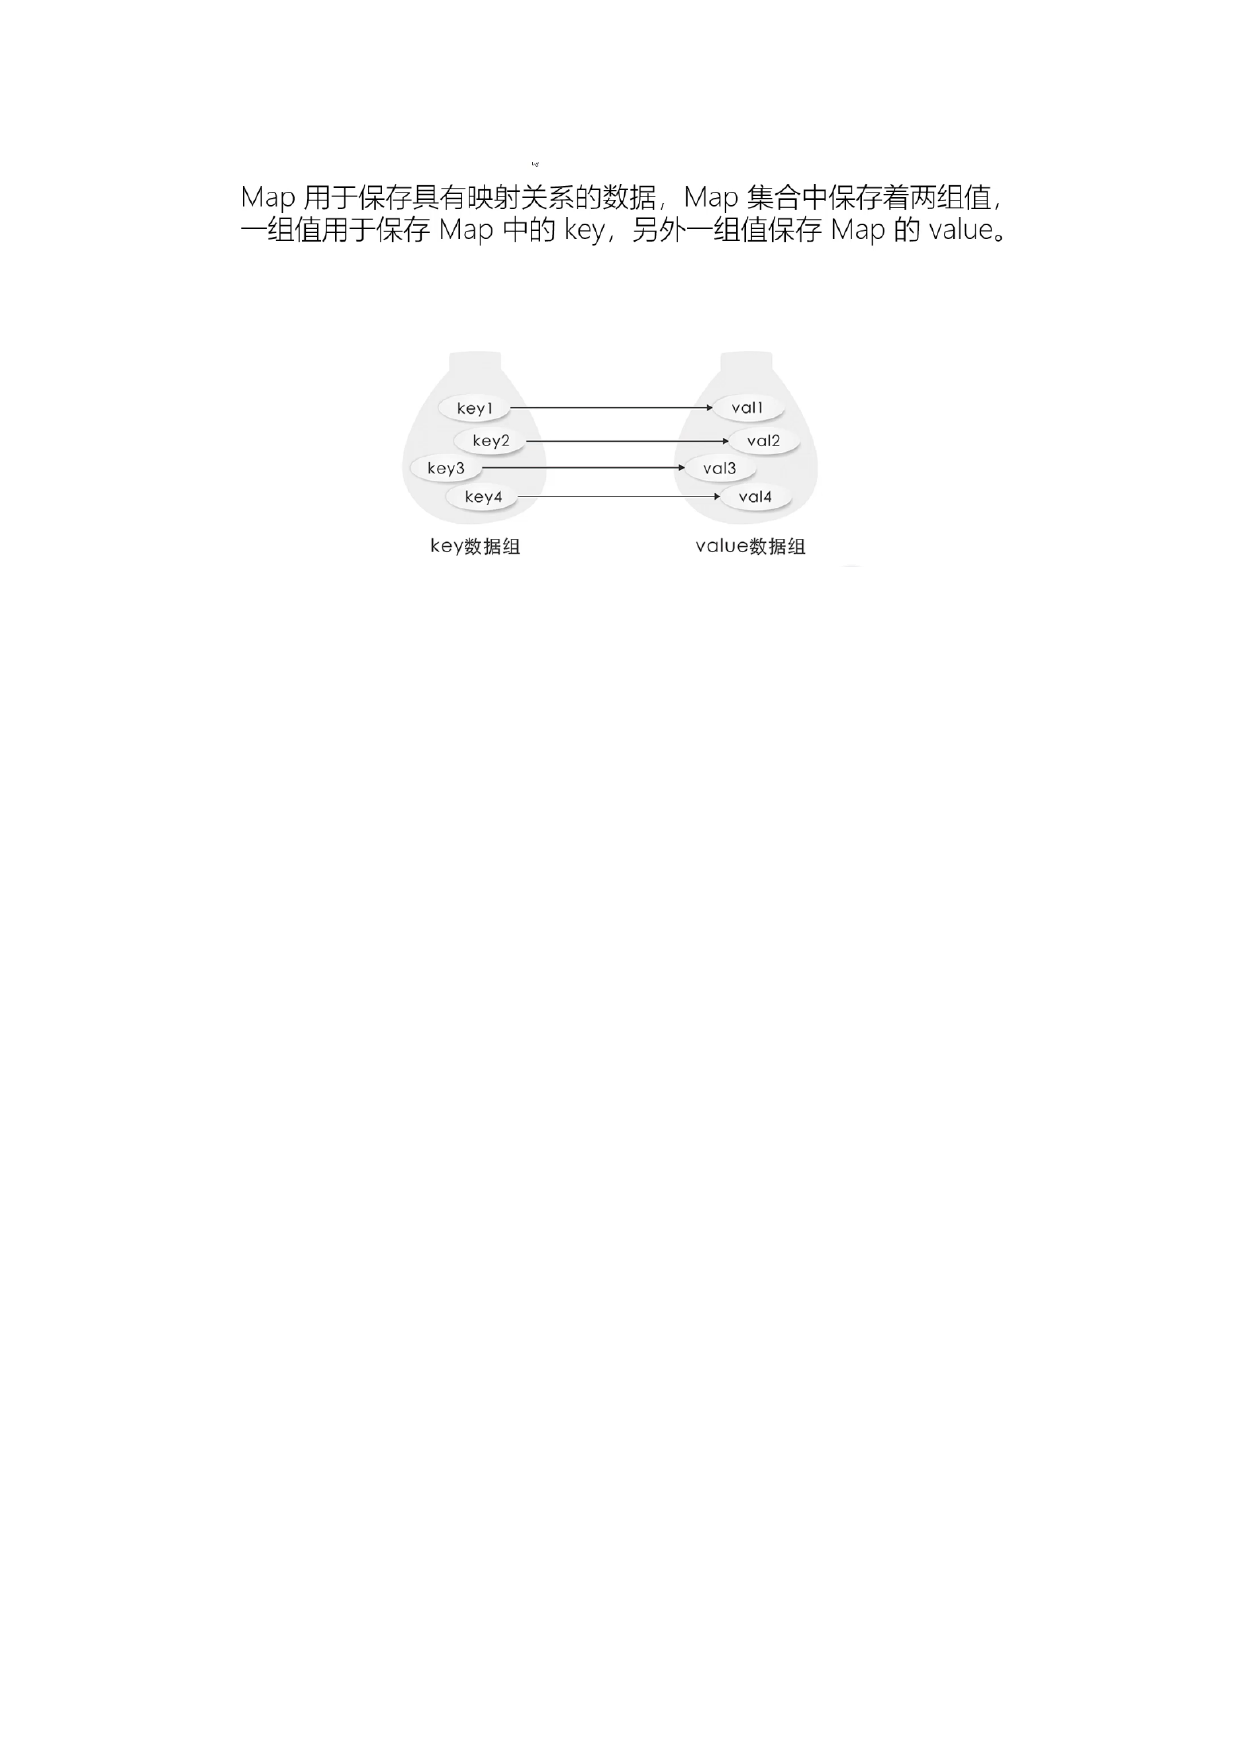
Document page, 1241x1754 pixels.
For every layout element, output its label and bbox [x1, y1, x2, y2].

picture [187, 162, 1053, 567]
